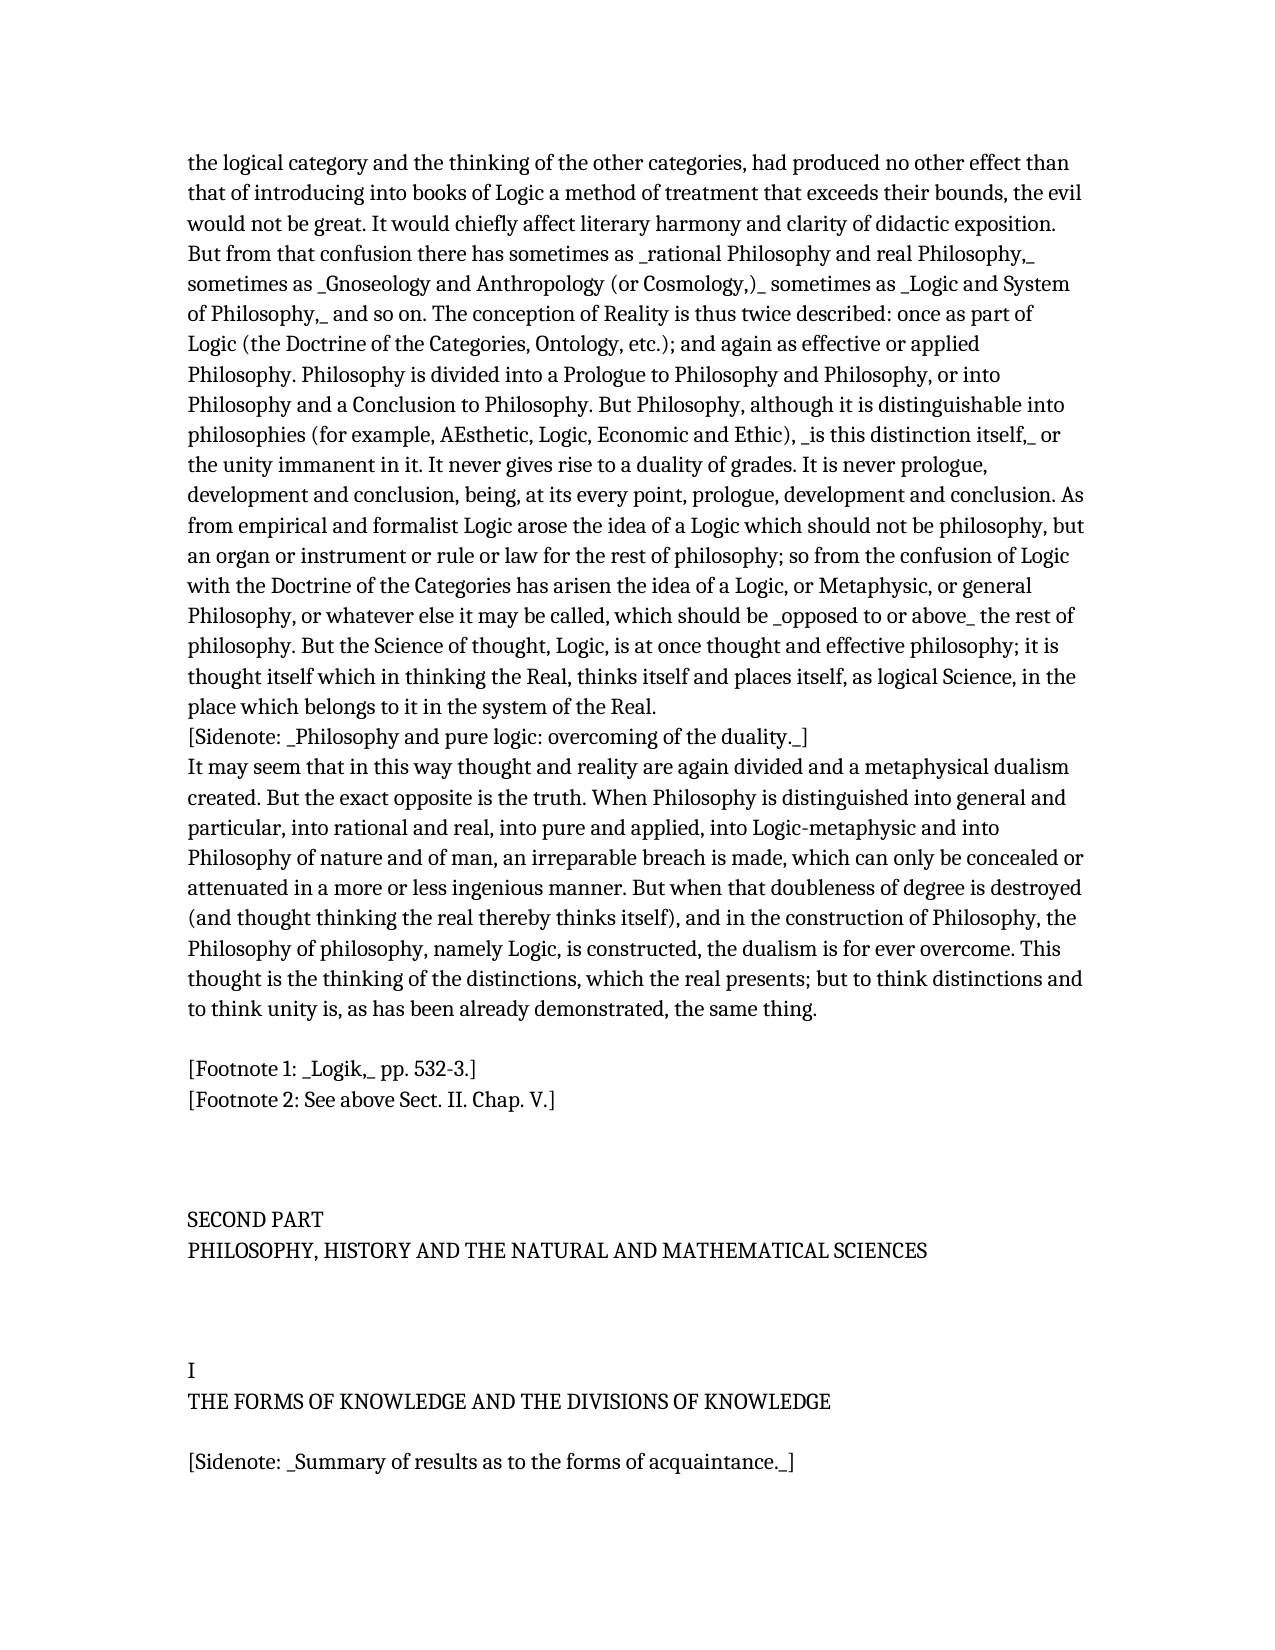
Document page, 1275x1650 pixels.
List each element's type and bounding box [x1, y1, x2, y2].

text [187, 150, 1087, 1475]
